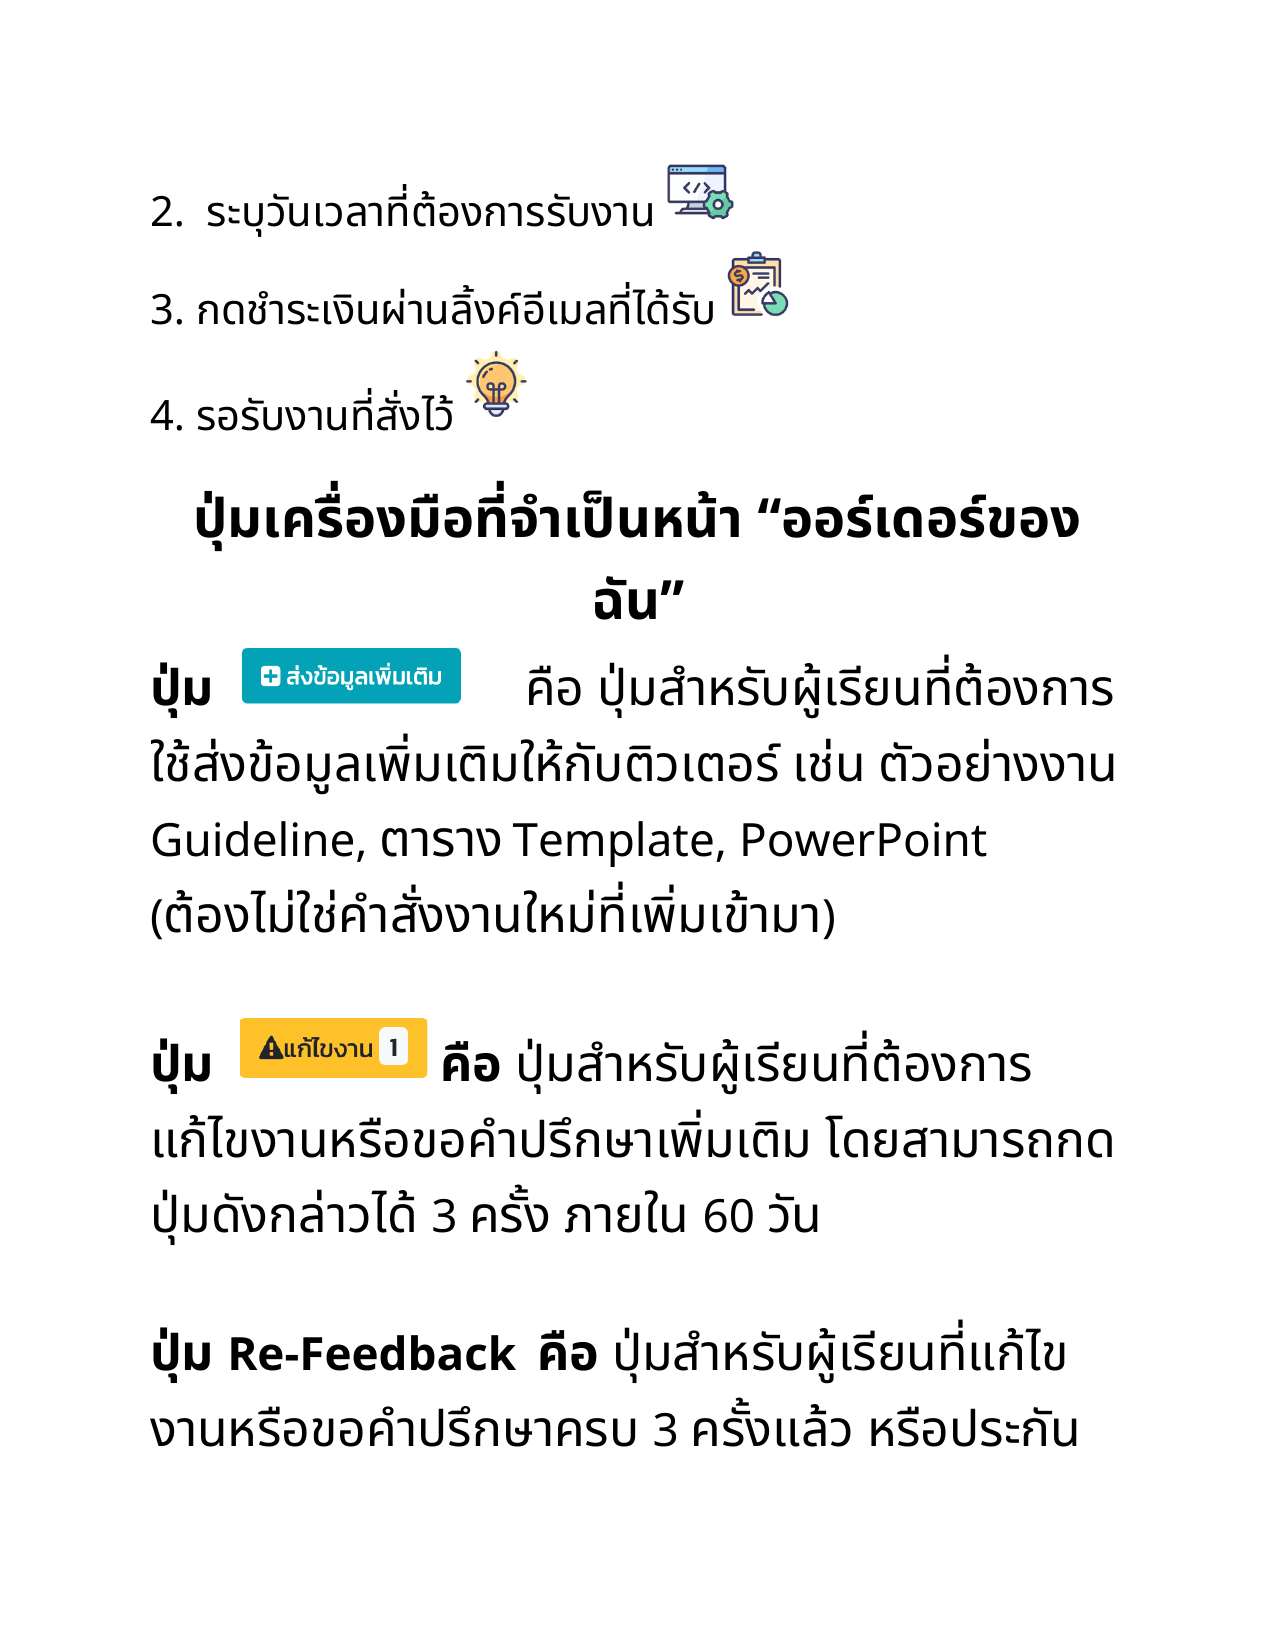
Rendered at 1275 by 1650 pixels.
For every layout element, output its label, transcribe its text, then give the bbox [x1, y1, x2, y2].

text ปุ่ม คือ ปุ่มสำหรับผู้เรียนที่ต้องการแก้ไขงานหรือขอคำปรึกษาเพิ่มเติม โดยสามารถกดปุ่มดังกล่าวได้ 3 ครั้ง ภายใน 60 วัน [150, 1017, 1125, 1255]
text ปุ่มเครื่องมือที่จำเป็นหน้า “ออร์เดอร์ของฉัน” [150, 480, 1125, 643]
text 4. รอรับงานที่สั่งไว้ [150, 343, 1125, 449]
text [150, 1317, 1125, 1468]
text ปุ่ม คือ ปุ่มสำหรับผู้เรียนที่ต้องการใช้ส่งข้อมูลเพิ่มเติมให้กับติวเตอร์ เช่น ตัวอย่างงาน Guideline, ตารางTemplate, PowerPoint [150, 643, 1125, 879]
picture [656, 150, 741, 227]
picture [240, 643, 464, 706]
text 3. กดชำระเงินผ่านลิ้งค์อีเมลที่ได้รับ [150, 245, 1125, 343]
text (ต้องไม่ใช่คำสั่งงานใหม่ที่เพิ่มเข้ามา) [150, 879, 1125, 955]
picture [455, 343, 540, 431]
text 2. ระบุวันเวลาที่ต้องการรับงาน [150, 150, 1125, 245]
picture [240, 1017, 428, 1082]
picture [717, 245, 800, 325]
